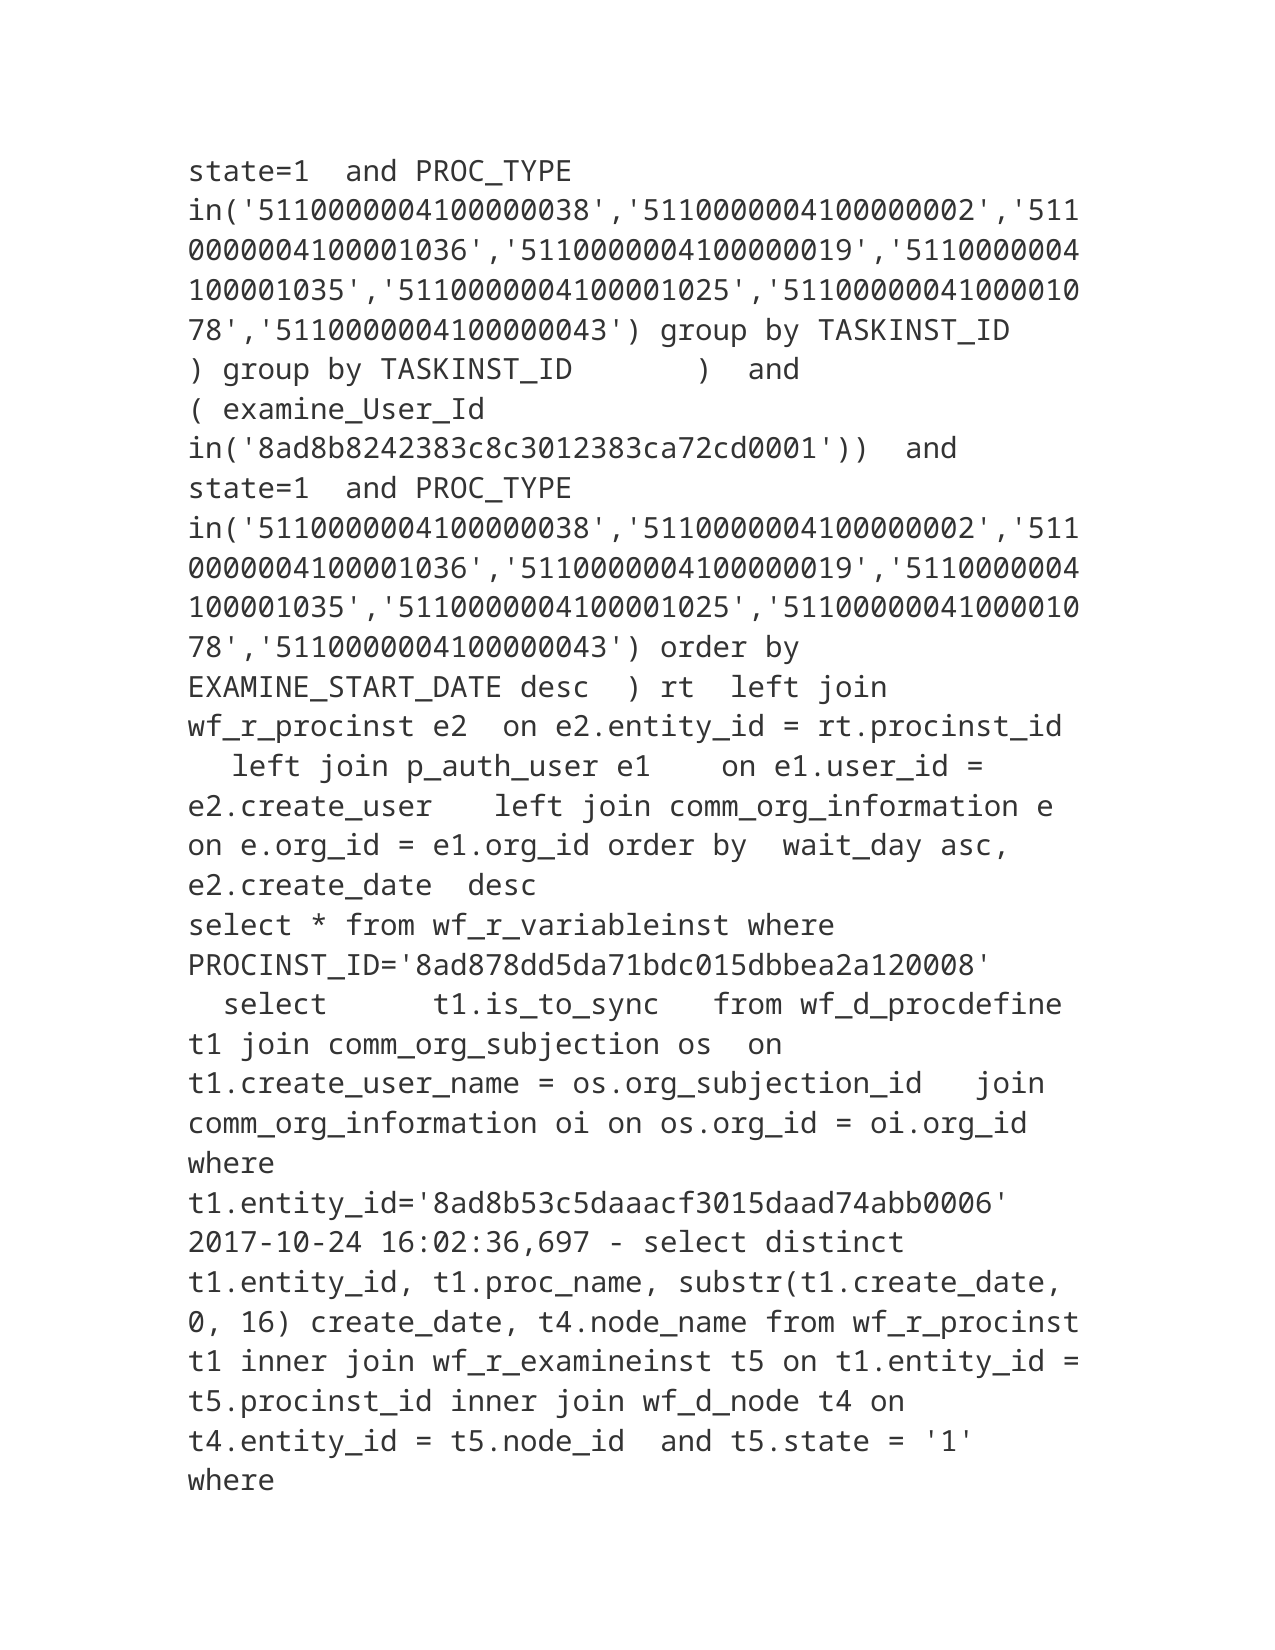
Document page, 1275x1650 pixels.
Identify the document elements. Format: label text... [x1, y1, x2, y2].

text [187, 150, 1087, 904]
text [187, 1222, 1087, 1499]
text select * from wf_r_variableinst where PROCINST_ID='8ad878dd5da71bdc015dbbea2a120008' [187, 904, 1087, 983]
text select t1.is_to_sync from wf_d_procdefine t1 join comm_org_subjection os on t1.create_user_name = os.org_subjection_id join comm_org_information oi on os.org_id = oi.org_id where t1.entity_id='8ad8b53c5daaacf3015daad74abb0006' [187, 983, 1087, 1222]
